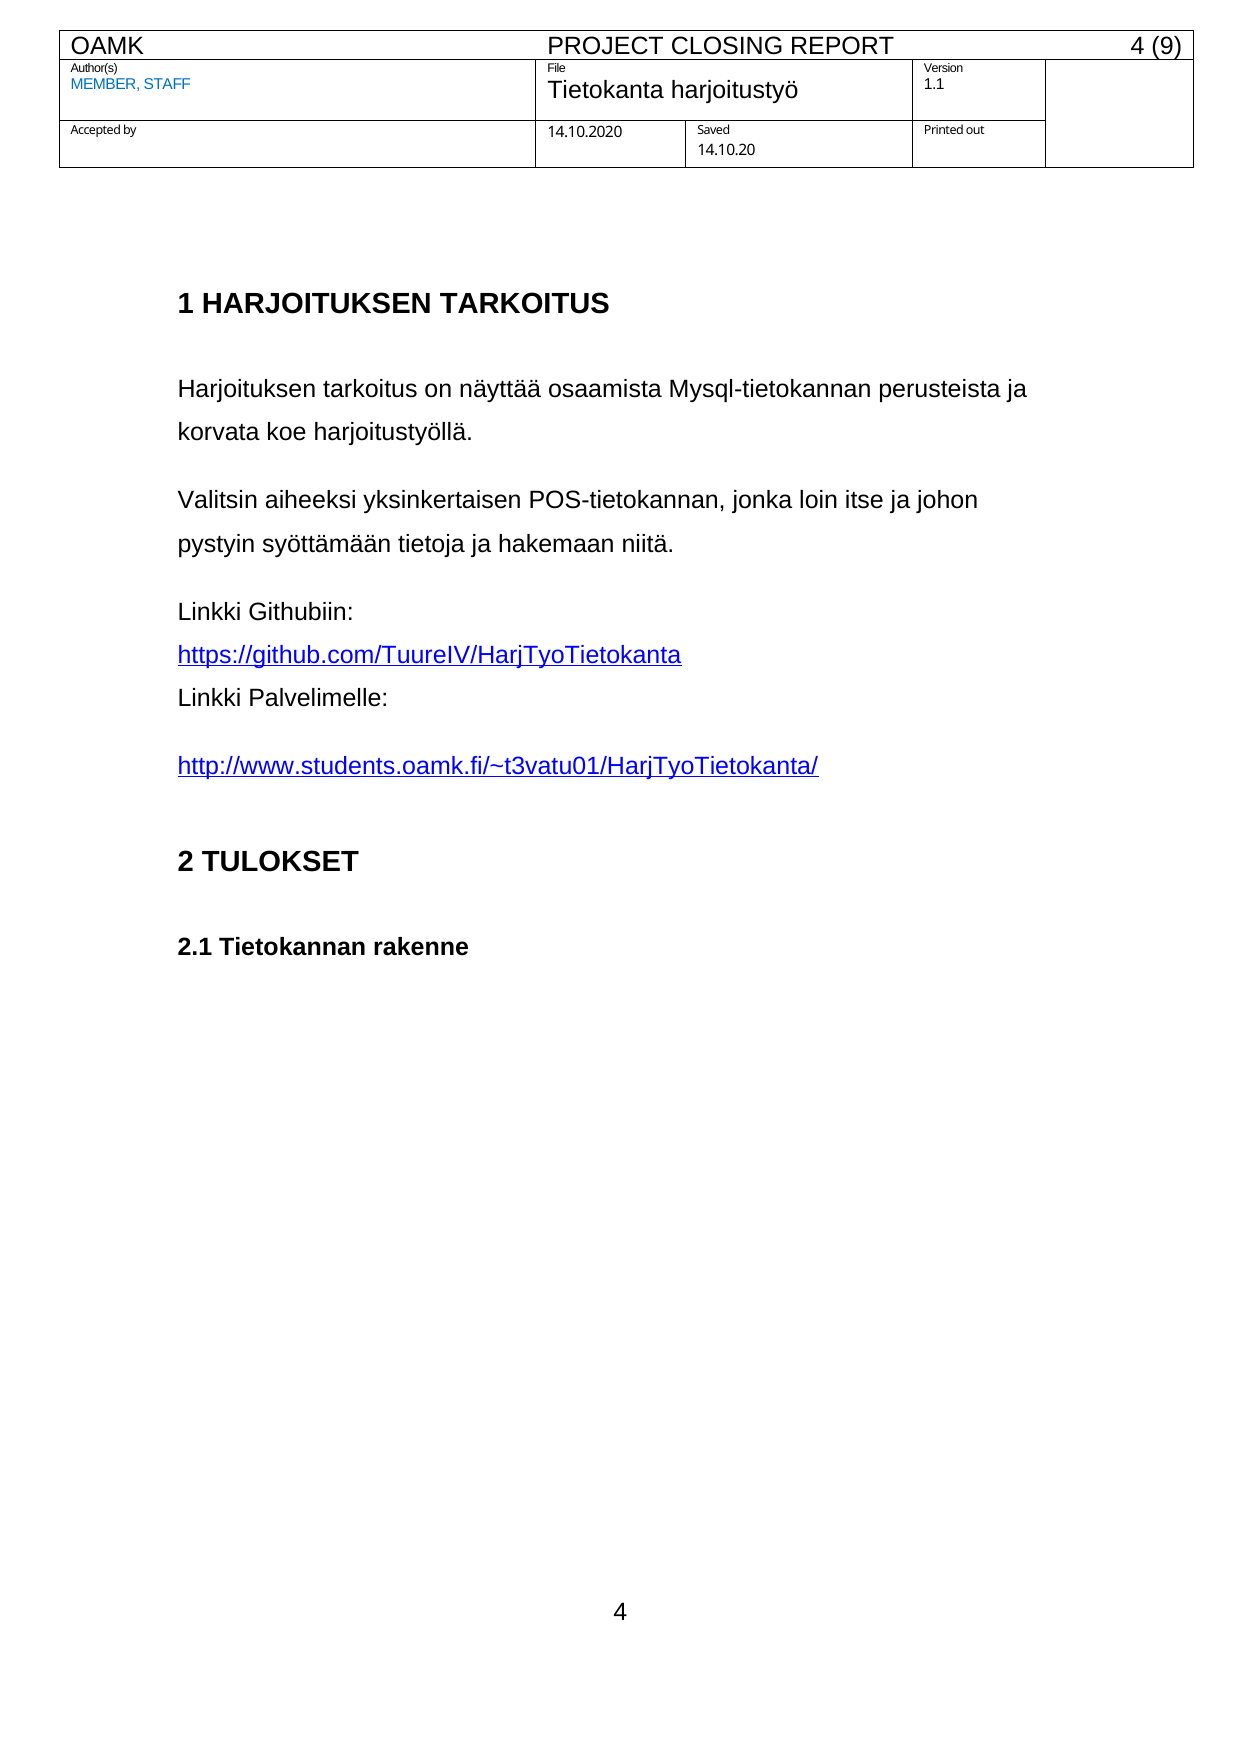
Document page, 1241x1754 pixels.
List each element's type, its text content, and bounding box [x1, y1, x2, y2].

subtitle Harjoituksen tarkoitus [177, 286, 1063, 320]
text http://www.students.oamk.fi/~t3vatu01/HarjTyoTietokanta/ [177, 751, 1063, 780]
subtitle Tietokannan rakenne [177, 932, 1063, 961]
text Harjoituksen tarkoitus on näyttää osaamista Mysql-tietokannan perusteista ja korvata koe harjoitustyöllä. [177, 374, 1063, 446]
text Valitsin aiheeksi yksinkertaisen POS-tietokannan, jonka loin itse ja johon pystyin syöttämään tietoja ja hakemaan niitä. [177, 485, 1063, 557]
text Linkki Githubiin: https://github.com/TuureIV/HarjTyoTietokanta Linkki Palvelimelle: [177, 597, 1063, 712]
subtitle Tulokset [177, 844, 1063, 878]
